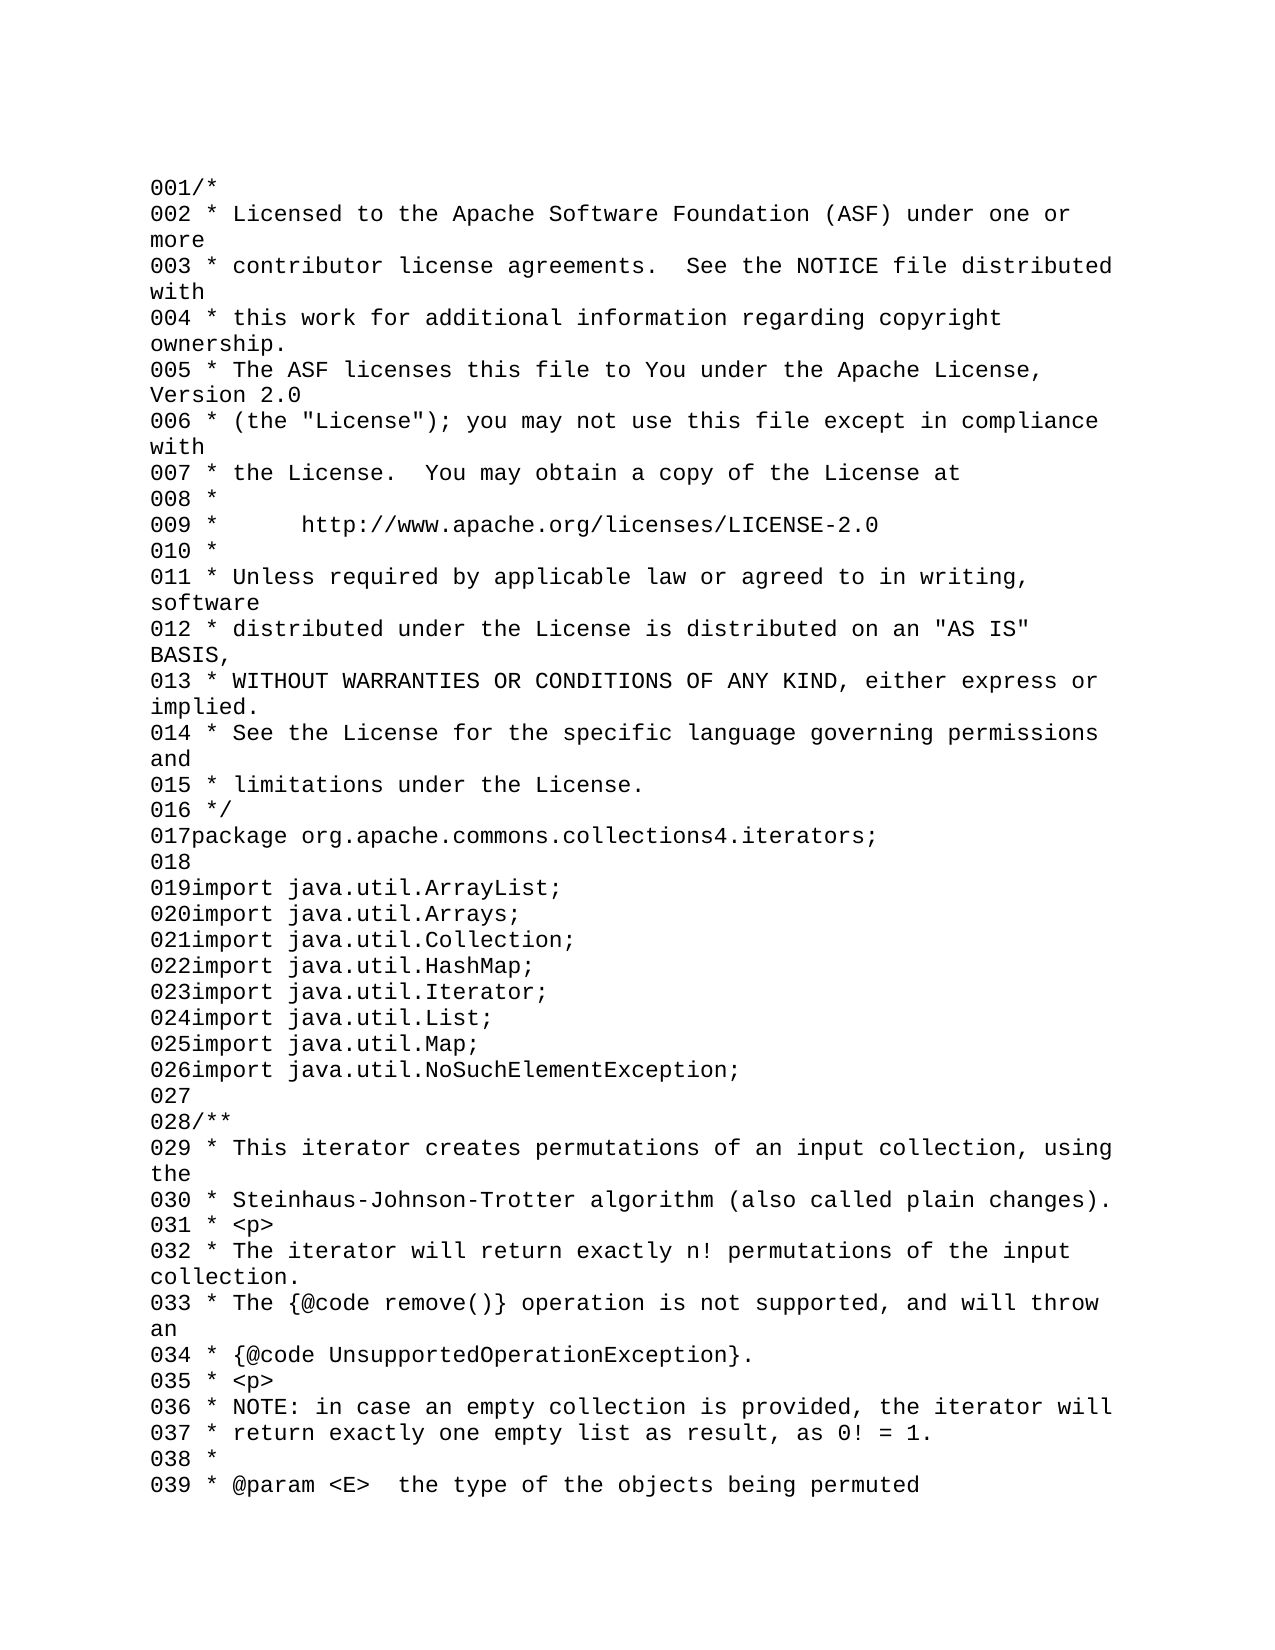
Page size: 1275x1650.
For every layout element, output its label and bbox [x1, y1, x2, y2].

text [150, 176, 1125, 1499]
